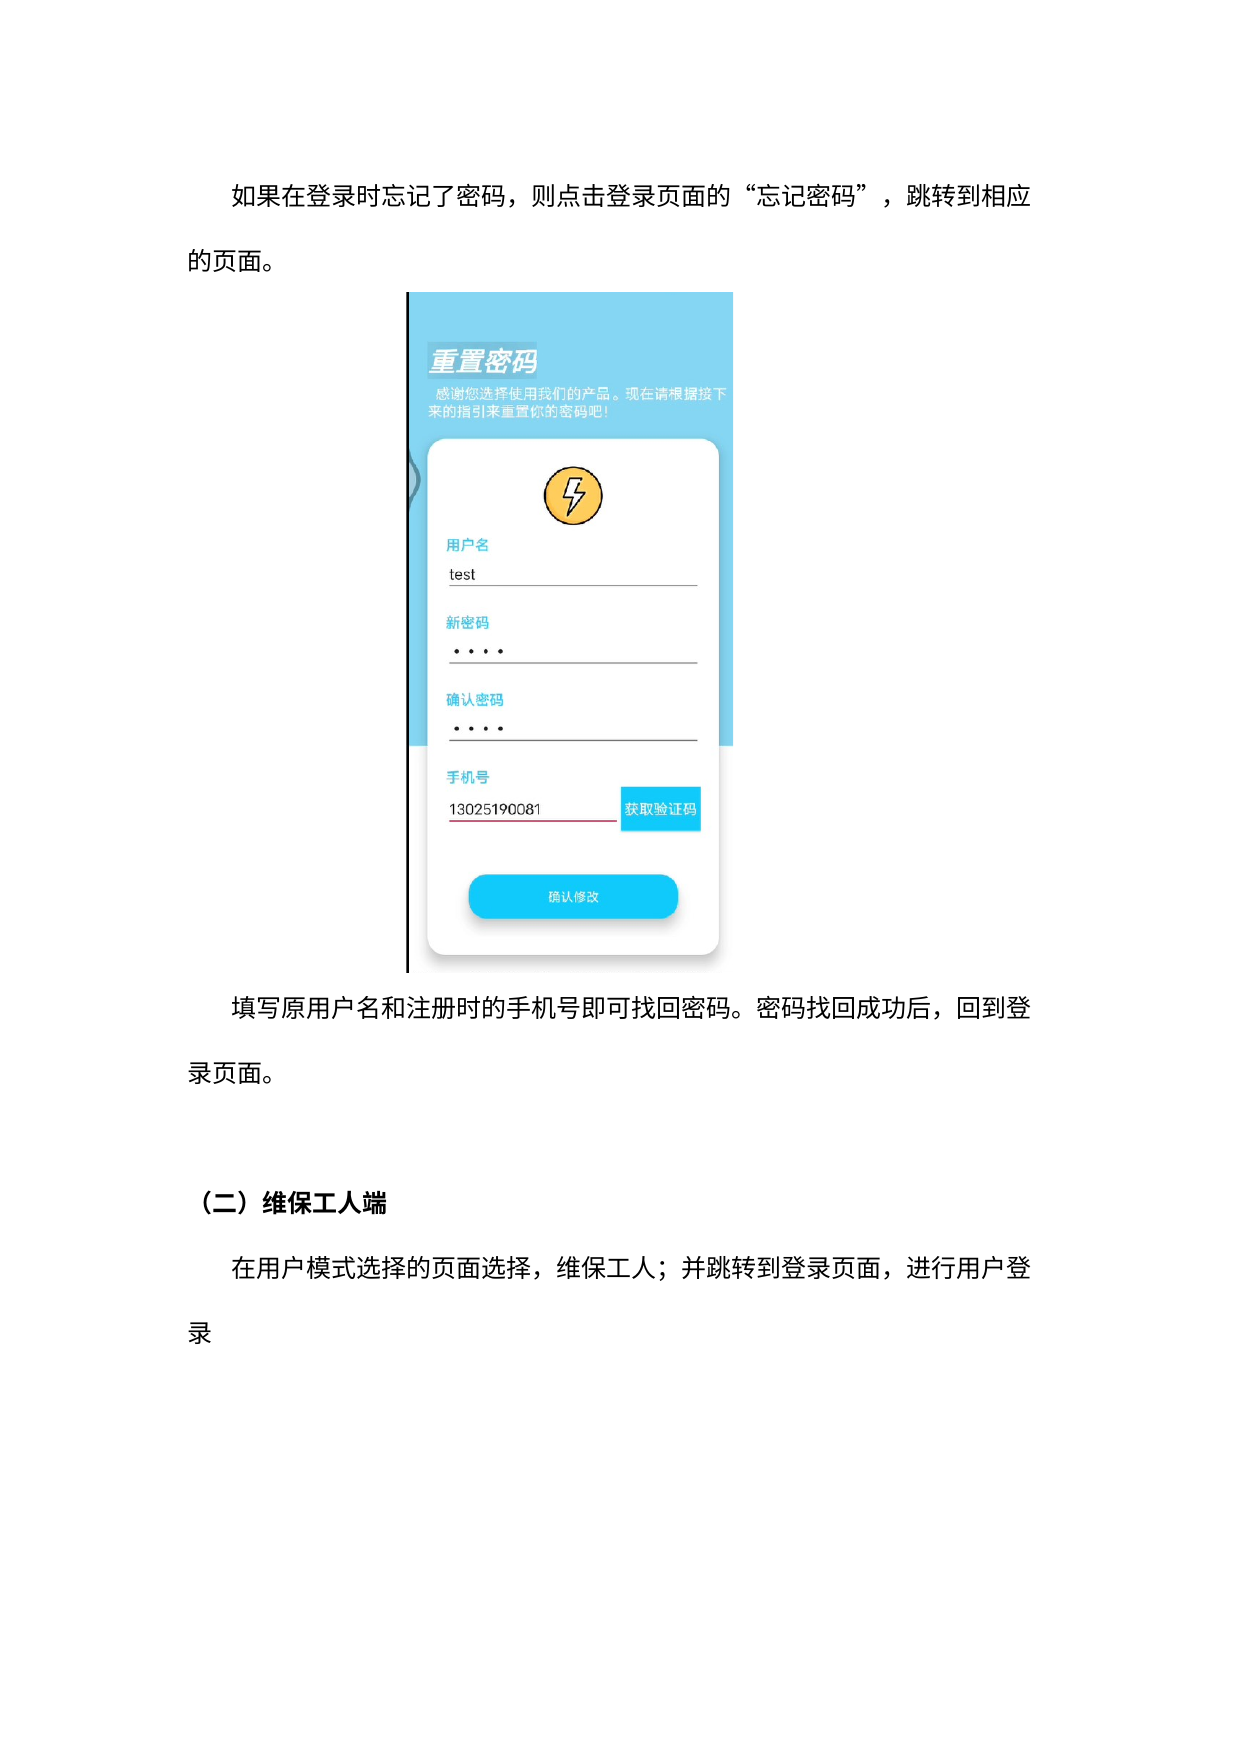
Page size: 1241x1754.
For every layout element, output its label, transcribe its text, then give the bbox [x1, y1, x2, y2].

text 如果在登录时忘记了密码，则点击登录页面的“忘记密码”，跳转到相应的页面。 [187, 162, 1053, 292]
text 在用户模式选择的页面选择，维保工人；并跳转到登录页面，进行用户登录 [187, 1234, 1053, 1364]
picture [406, 292, 734, 973]
text 填写原用户名和注册时的手机号即可找回密码。密码找回成功后，回到登录页面。 [187, 974, 1053, 1104]
text （二）维保工人端 [187, 1169, 1053, 1234]
